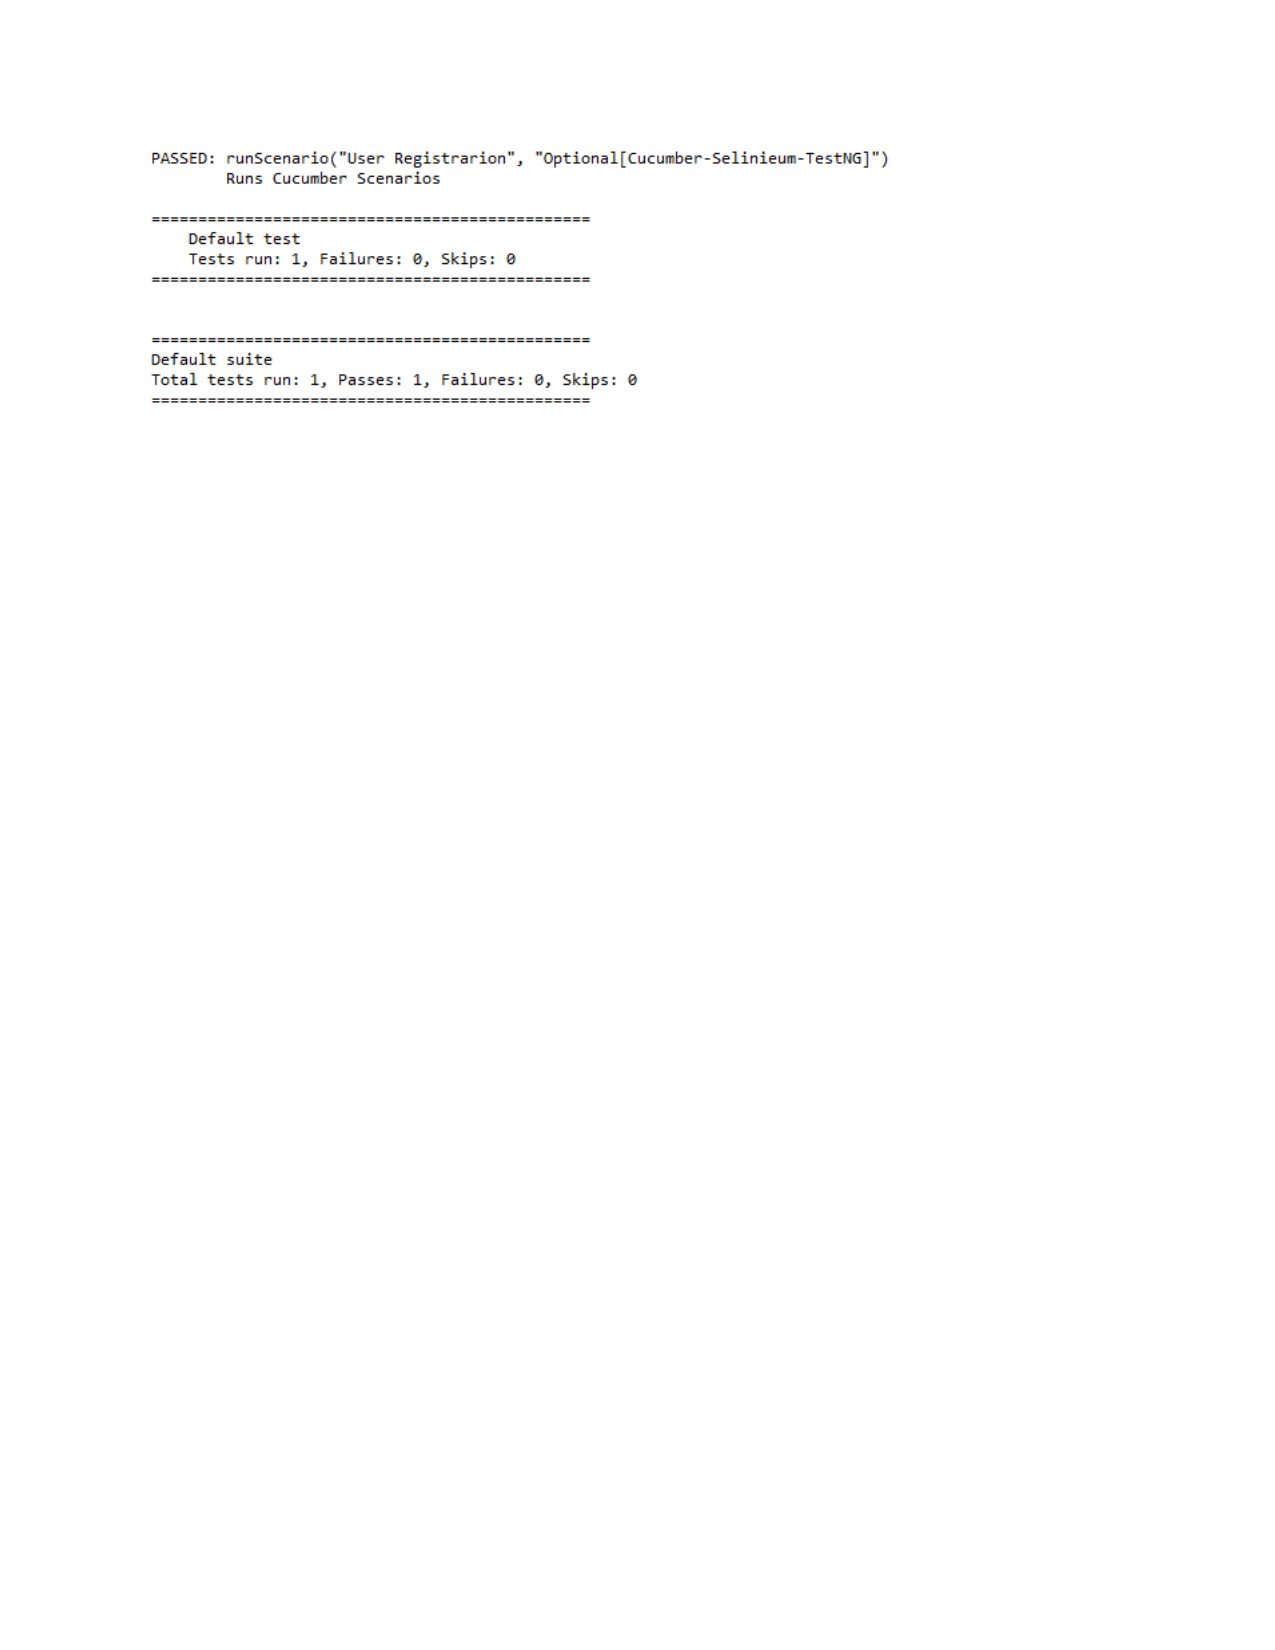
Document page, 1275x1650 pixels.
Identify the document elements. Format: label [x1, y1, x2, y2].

picture [150, 150, 1125, 451]
